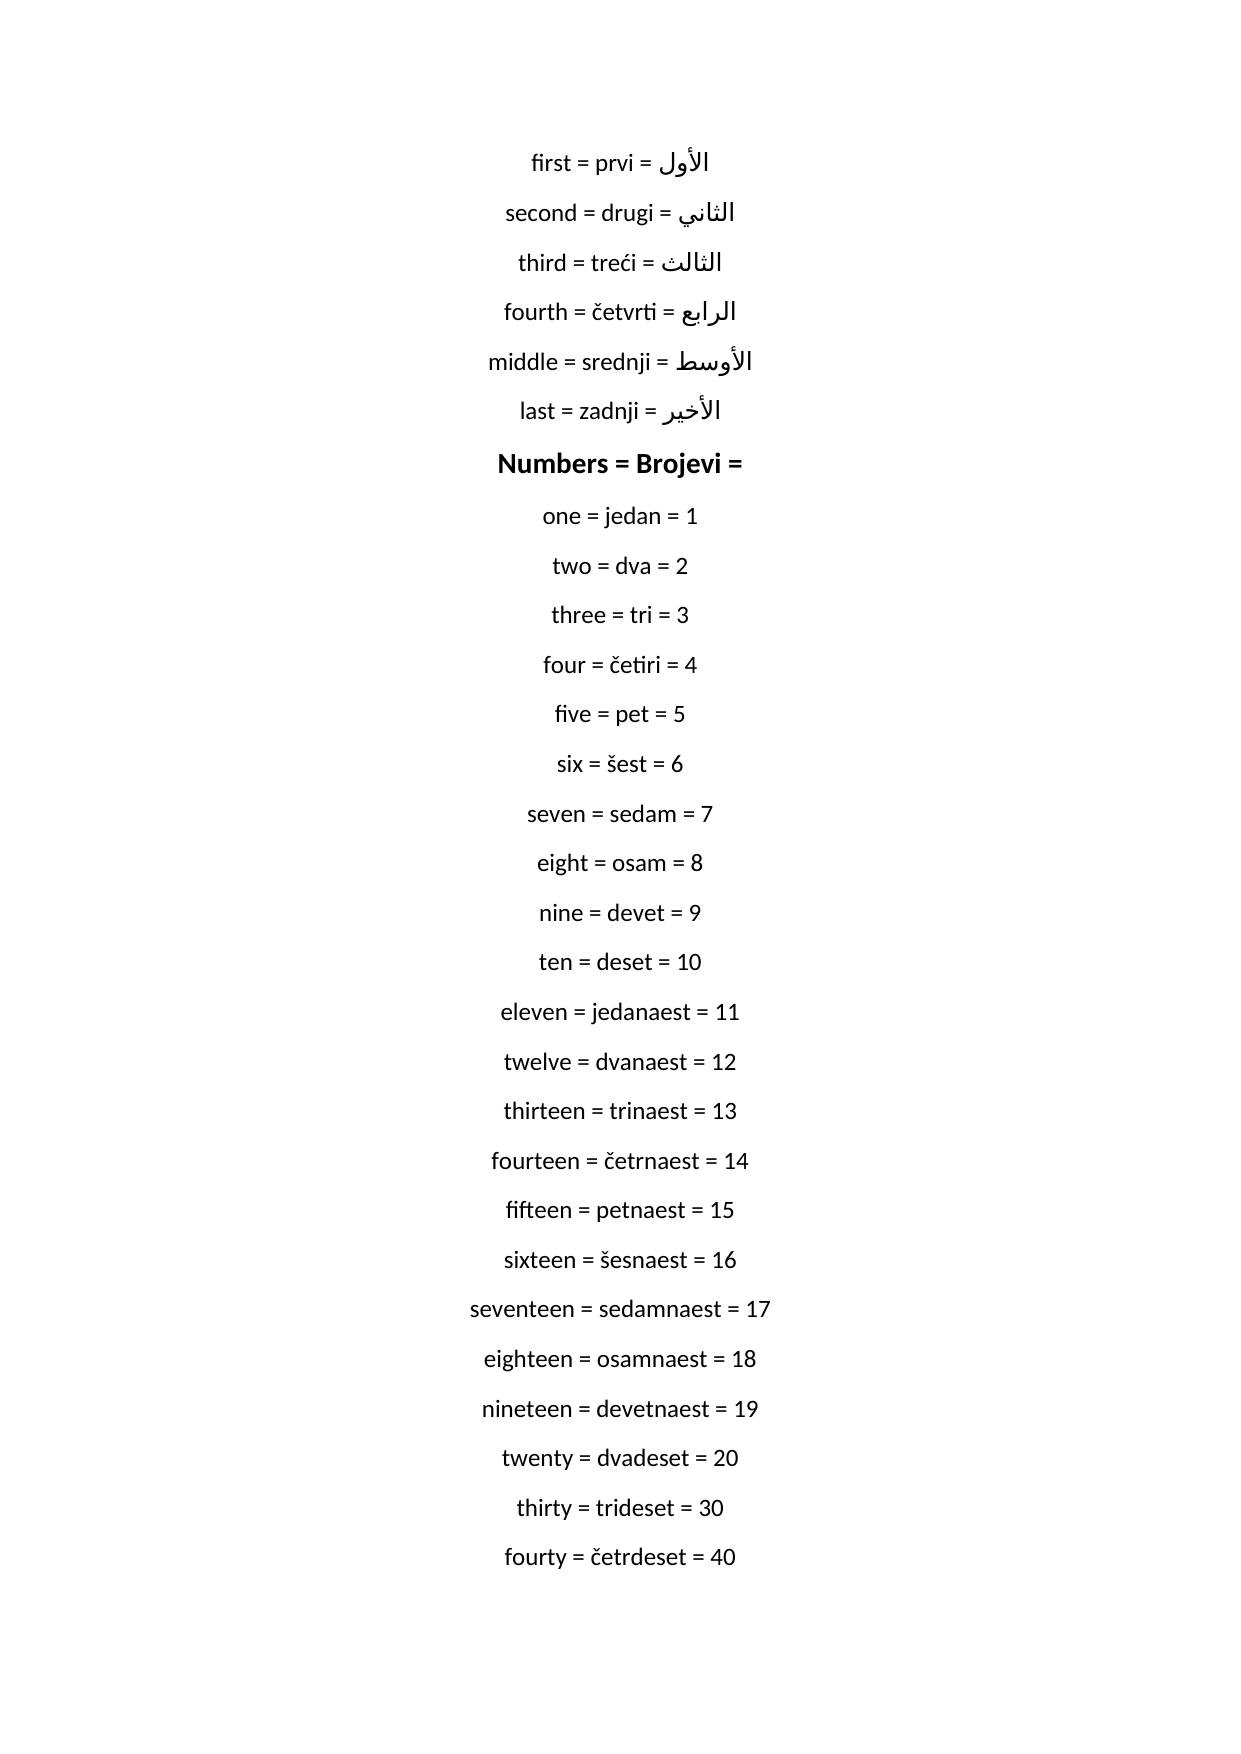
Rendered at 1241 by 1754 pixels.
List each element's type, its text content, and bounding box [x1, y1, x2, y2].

text thirty = trideset = 30 [148, 1492, 1093, 1522]
text twenty = dvadeset = 20 [148, 1442, 1093, 1473]
text second = drugi = الثاني [148, 197, 1093, 228]
text nine = devet = 9 [148, 897, 1093, 927]
text last = zadnji = الأخير [148, 396, 1093, 426]
text seven = sedam = 7 [148, 798, 1093, 828]
text one = jedan = 1 [148, 500, 1093, 531]
text nineteen = devetnaest = 19 [148, 1393, 1093, 1423]
text third = treći = الثالث [148, 247, 1093, 277]
text eleven = jedanaest = 11 [148, 996, 1093, 1027]
text ten = deset = 10 [148, 946, 1093, 977]
text eight = osam = 8 [148, 847, 1093, 878]
text six = šest = 6 [148, 748, 1093, 779]
text fifteen = petnaest = 15 [148, 1194, 1093, 1225]
text first = prvi = الأول [148, 148, 1093, 178]
text sixteen = šesnaest = 16 [148, 1244, 1093, 1274]
text seventeen = sedamnaest = 17 [148, 1293, 1093, 1324]
text three = tri = 3 [148, 599, 1093, 630]
text fourth = četvrti = الرابع [148, 296, 1093, 327]
text five = pet = 5 [148, 698, 1093, 729]
text four = četiri = 4 [148, 649, 1093, 679]
text twelve = dvanaest = 12 [148, 1046, 1093, 1076]
text thirteen = trinaest = 13 [148, 1095, 1093, 1126]
text eighteen = osamnaest = 18 [148, 1343, 1093, 1374]
text fourteen = četrnaest = 14 [148, 1145, 1093, 1175]
text Numbers = Brojevi = [148, 445, 1093, 481]
text fourty = četrdeset = 40 [148, 1541, 1093, 1572]
text middle = srednji = الأوسط [148, 346, 1093, 376]
text two = dva = 2 [148, 550, 1093, 580]
